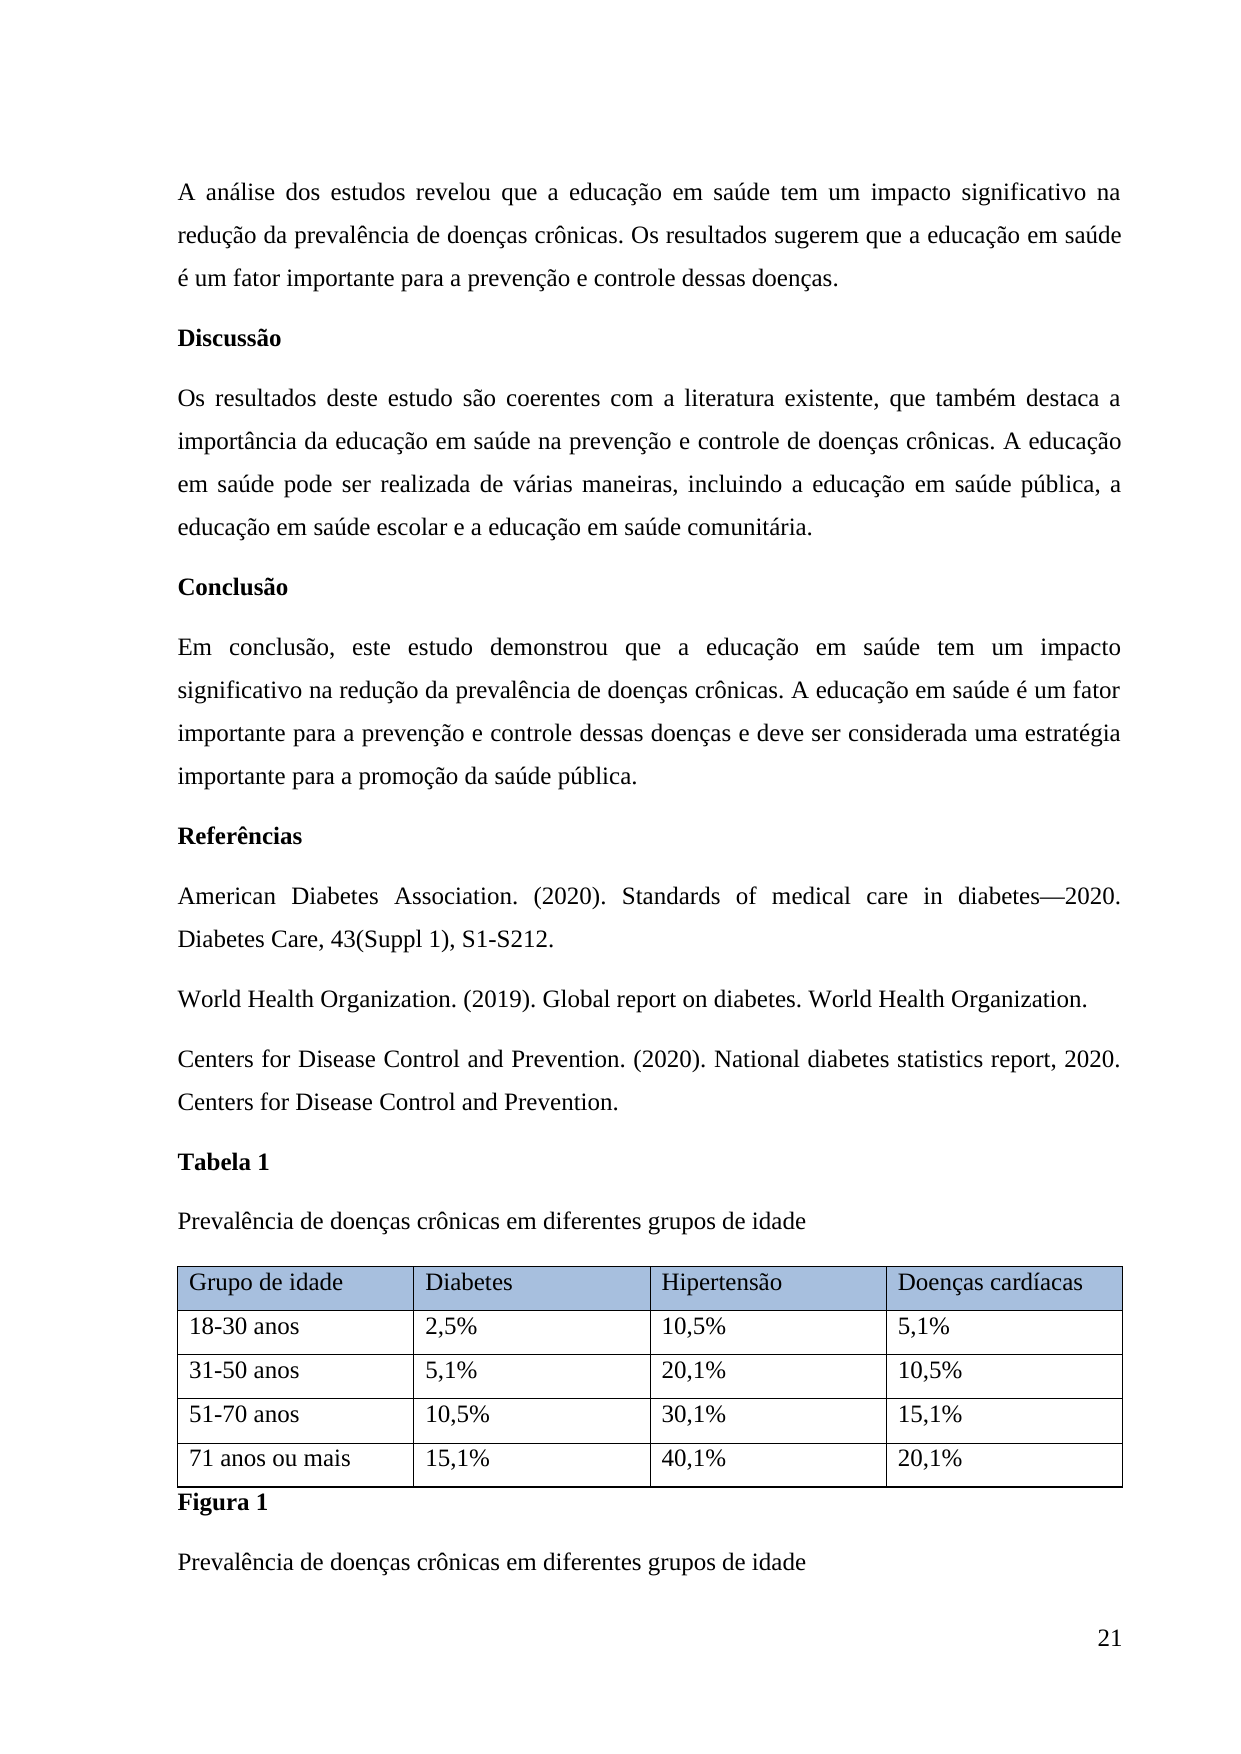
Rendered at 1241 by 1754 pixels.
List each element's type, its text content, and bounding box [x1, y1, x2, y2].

table_cell 15,1% [887, 1399, 1122, 1442]
text Figura 1 [177, 1488, 1122, 1516]
text Tabela 1 [177, 1147, 1122, 1175]
table_cell 51-70 anos [178, 1399, 413, 1442]
text Discussão [177, 323, 1122, 352]
text Prevalência de doenças crônicas em diferentes grupos de idade [177, 1206, 1122, 1235]
table_cell 18-30 anos [178, 1311, 413, 1354]
table_cell 40,1% [651, 1444, 886, 1486]
table_header Hipertensão [651, 1267, 886, 1310]
table_cell 10,5% [651, 1311, 886, 1354]
table_header Diabetes [414, 1267, 650, 1310]
text Em conclusão, este estudo demonstrou que a educação em saúde tem um impacto significativo na redução da prevalência de doenças crônicas. A educação em saúde é um fator importante para a prevenção e controle dessas doenças e deve ser considerada uma estratégia importante para a promoção da saúde pública. [177, 632, 1122, 790]
table_cell 71 anos ou mais [178, 1444, 413, 1486]
table_cell 5,1% [414, 1355, 650, 1398]
table_cell 31-50 anos [178, 1355, 413, 1398]
text Os resultados deste estudo são coerentes com a literatura existente, que também destaca a importância da educação em saúde na prevenção e controle de doenças crônicas. A educação em saúde pode ser realizada de várias maneiras, incluindo a educação em saúde pública, a educação em saúde escolar e a educação em saúde comunitária. [177, 383, 1122, 541]
text World Health Organization. (2019). Global report on diabetes. World Health Organization. [177, 984, 1122, 1013]
text Centers for Disease Control and Prevention. (2020). National diabetes statistics report, 2020. Centers for Disease Control and Prevention. [177, 1044, 1122, 1116]
table_cell 30,1% [651, 1399, 886, 1442]
text A análise dos estudos revelou que a educação em saúde tem um impacto significativo na redução da prevalência de doenças crônicas. Os resultados sugerem que a educação em saúde é um fator importante para a prevenção e controle dessas doenças. [177, 177, 1122, 292]
table_header Doenças cardíacas [887, 1267, 1122, 1310]
table_cell 20,1% [651, 1355, 886, 1398]
table_cell 5,1% [887, 1311, 1122, 1354]
table_cell 15,1% [414, 1444, 650, 1486]
table_header Grupo de idade [178, 1267, 413, 1310]
text Prevalência de doenças crônicas em diferentes grupos de idade [177, 1547, 1122, 1576]
table_cell 20,1% [887, 1444, 1122, 1486]
table_cell 10,5% [887, 1355, 1122, 1398]
table_cell 10,5% [414, 1399, 650, 1442]
text American Diabetes Association. (2020). Standards of medical care in diabetes—2020. Diabetes Care, 43(Suppl 1), S1-S212. [177, 881, 1122, 953]
text Conclusão [177, 572, 1122, 601]
table_cell 2,5% [414, 1311, 650, 1354]
text Referências [177, 821, 1122, 850]
